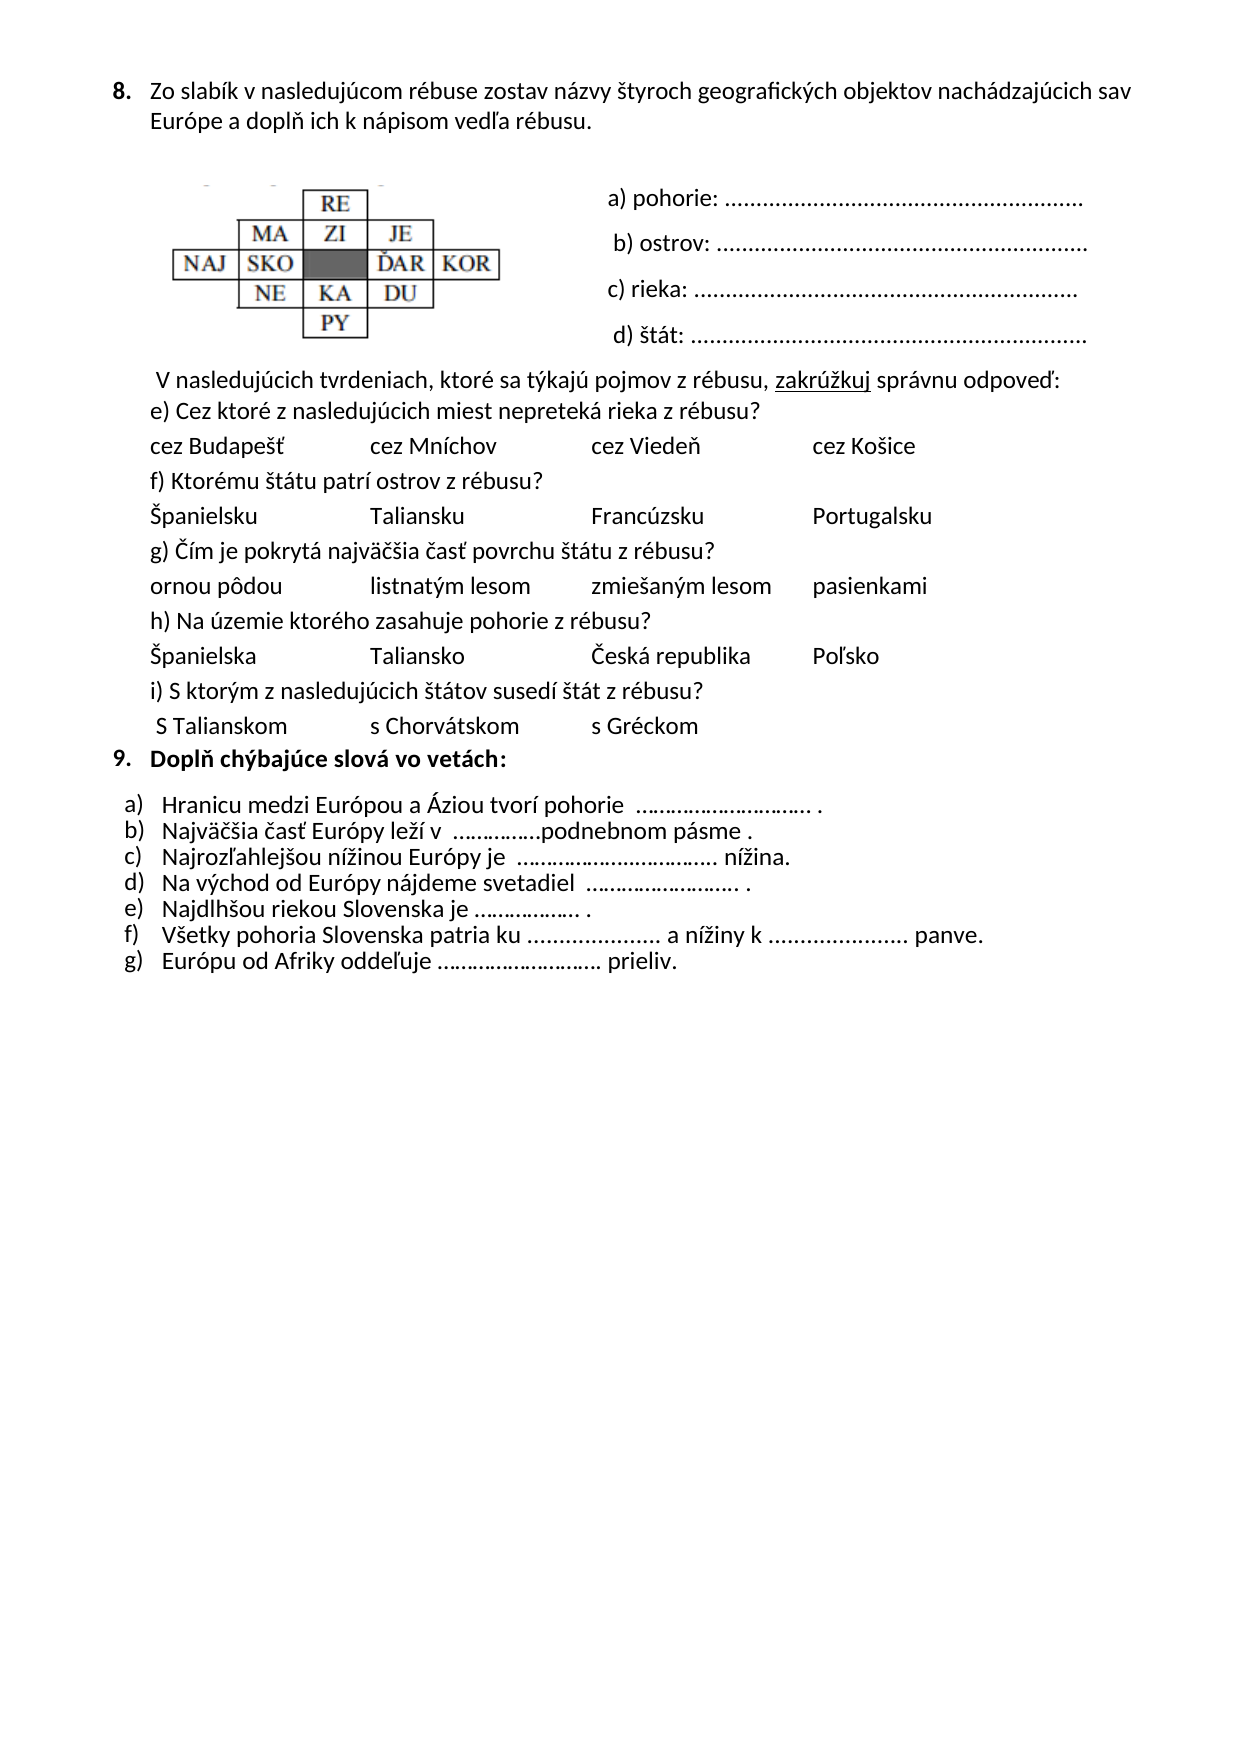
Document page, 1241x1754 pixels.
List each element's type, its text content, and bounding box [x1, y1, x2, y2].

list Hranicu medzi Európou a Áziou tvorí pohorie ………………………… . [124, 792, 1167, 818]
picture [146, 185, 514, 341]
text d) štát: ............................................................... [150, 319, 1165, 349]
text f) Ktorému štátu patrí ostrov z rébusu? [150, 465, 1165, 496]
list Všetky pohoria Slovenska patria ku ..................... a nížiny k ...................... panve. [124, 922, 1167, 948]
text g) Čím je pokrytá najväčšia časť povrchu štátu z rébusu? [150, 535, 1165, 566]
text a) pohorie: ......................................................... [150, 182, 1165, 212]
list Európu od Afriky oddeľuje ………………………. prieliv. [124, 948, 1167, 973]
text ornou pôdou listnatým lesom zmiešaným lesom pasienkami [150, 570, 1165, 601]
text c) rieka: ............................................................. [514, 273, 1165, 304]
list Doplň chýbajúce slová vo vetách: [112, 745, 1167, 771]
text V nasledujúcich tvrdeniach, ktoré sa týkajú pojmov z rébusu, zakrúžkuj správnu odpoveď: [150, 365, 1165, 395]
text e) Cez ktoré z nasledujúcich miest nepreteká rieka z rébusu? [150, 395, 1165, 426]
list Najdlhšou riekou Slovenska je ……………… . [124, 896, 1167, 922]
list Zo slabík v nasledujúcom rébuse zostav názvy štyroch geografických objektov nachádzajúcich sav Európe a doplň ich k nápisom vedľa rébusu. [112, 75, 1165, 136]
text b) ostrov: ........................................................... [514, 227, 1165, 258]
text cez Budapešť cez Mníchov cez Viedeň cez Košice [150, 430, 1165, 461]
list Najrozľahlejšou nížinou Európy je ………………..………….. nížina. [124, 844, 1167, 870]
list Najväčšia časť Európy leží v ……………podnebnom pásme . [124, 818, 1167, 844]
text i) S ktorým z nasledujúcich štátov susedí štát z rébusu? [150, 675, 1165, 706]
text Španielsku Taliansku Francúzsku Portugalsku [150, 500, 1165, 531]
text Španielska Taliansko Česká republika Poľsko [150, 640, 1165, 671]
text S Talianskom s Chorvátskom s Gréckom [150, 710, 1165, 741]
text h) Na územie ktorého zasahuje pohorie z rébusu? [150, 605, 1165, 636]
list Na východ od Európy nájdeme svetadiel …………………….. . [124, 870, 1167, 896]
